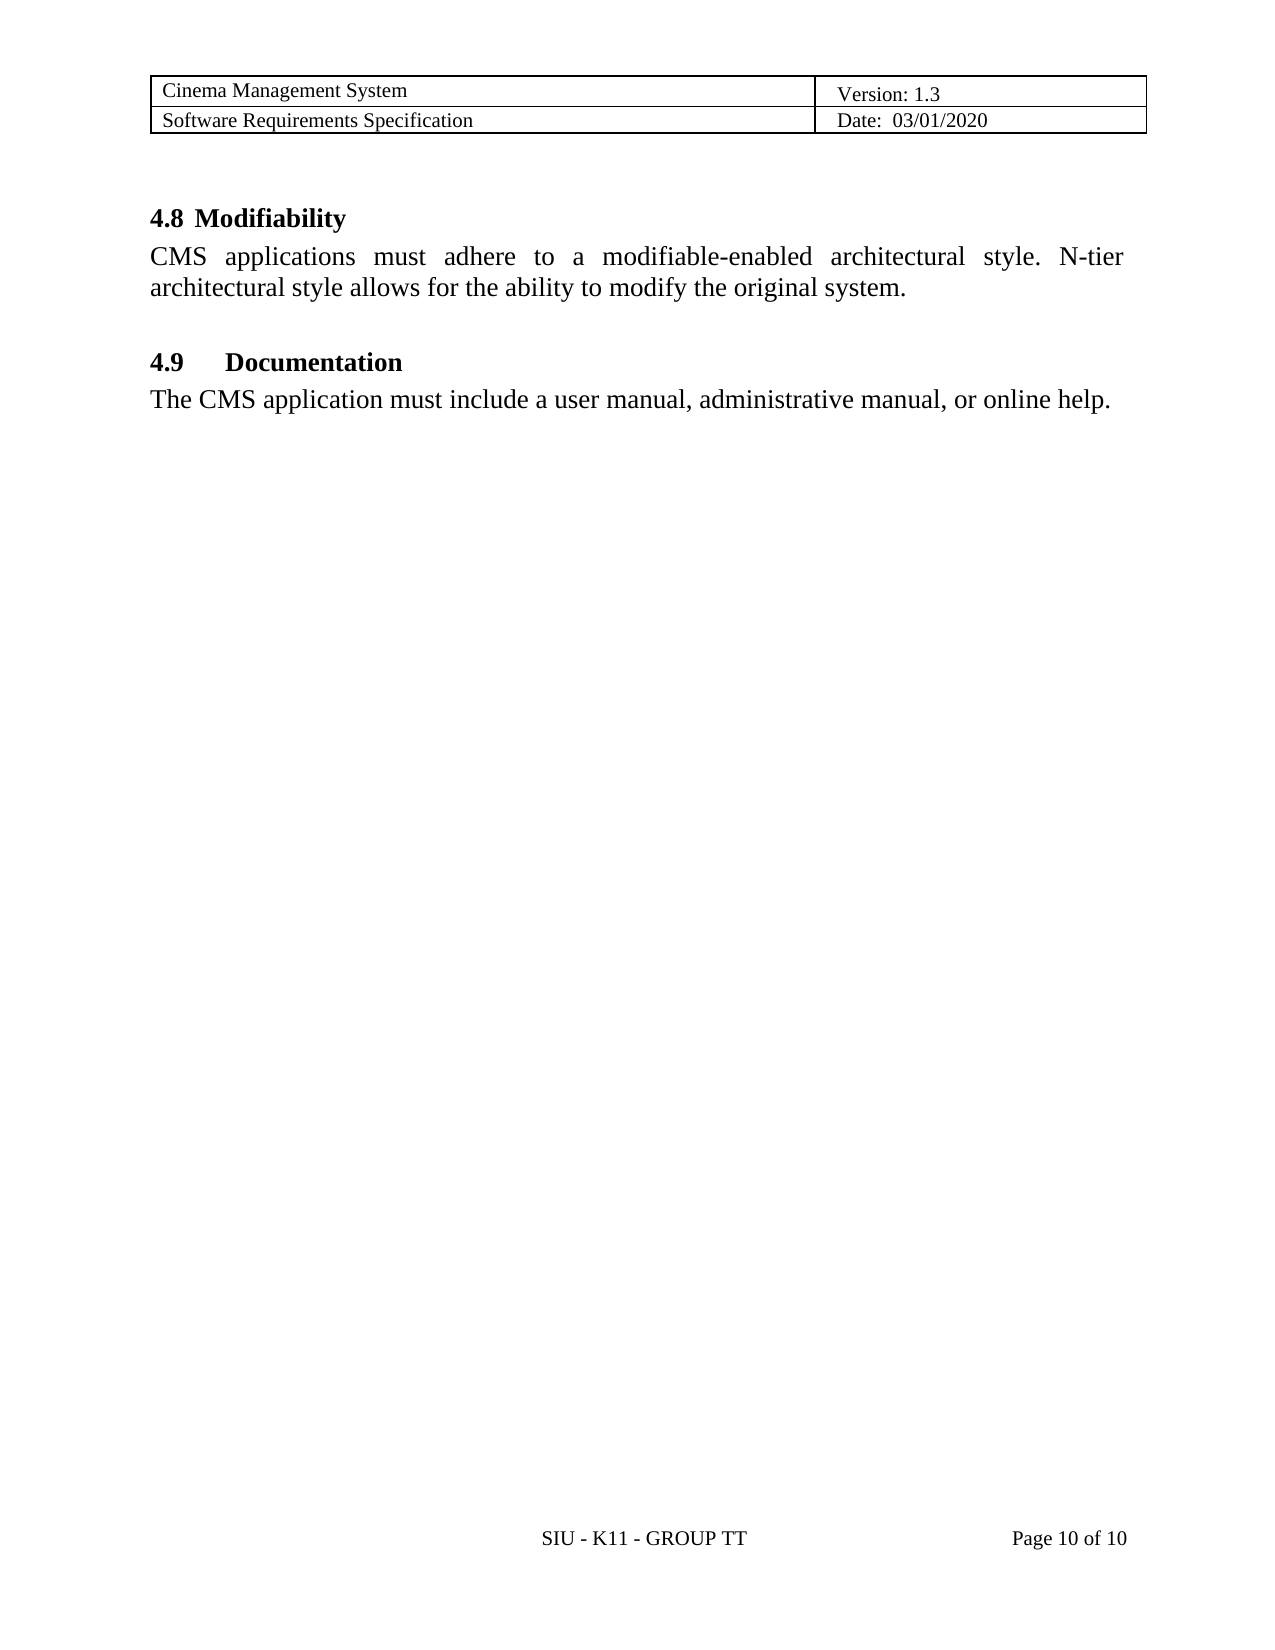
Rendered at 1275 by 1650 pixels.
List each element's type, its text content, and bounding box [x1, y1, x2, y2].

subtitle Documentation [150, 346, 1125, 377]
text CMS applications must adhere to a modifiable-enabled architectural style. N-tier architectural style allows for the ability to modify the original system. [150, 240, 1125, 302]
text The CMS application must include a user manual, administrative manual, or online help. [150, 383, 1125, 414]
subtitle Modifiability [150, 202, 1125, 234]
